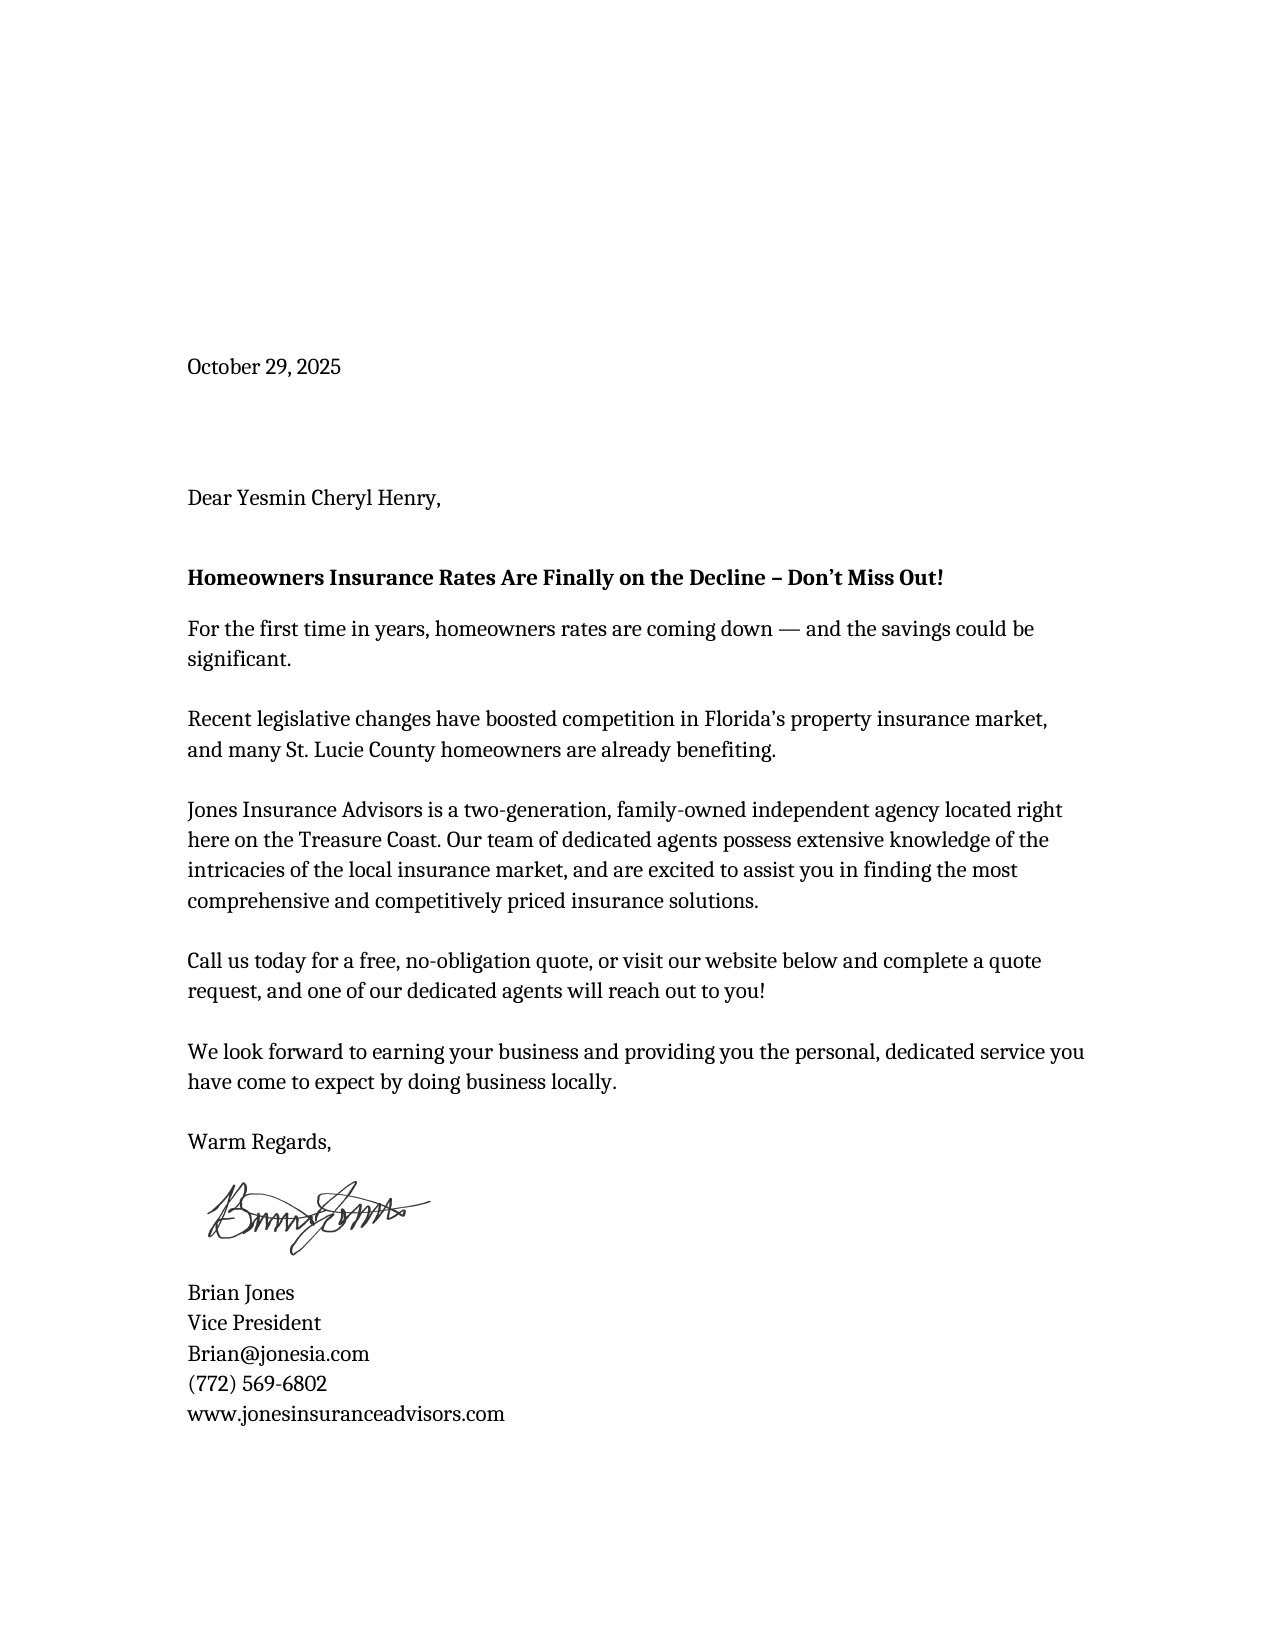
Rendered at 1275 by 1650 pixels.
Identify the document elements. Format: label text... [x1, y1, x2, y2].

text October 29, 2025 [187, 354, 1087, 381]
picture [206, 1180, 432, 1256]
text Dear Yesmin Cheryl Henry, [187, 484, 1087, 511]
text For the first time in years, homeowners rates are coming down — and the savings could be significant. Recent legislative changes have boosted competition in Florida’s property insurance market, and many St. Lucie County homeowners are already benefiting. Jones Insurance Advisors is a two-generation, family-owned independent agency located right here on the Treasure Coast. Our team of dedicated agents possess extensive knowledge of the intricacies of the local insurance market, and are excited to assist you in finding the most comprehensive and competitively priced insurance solutions. Call us today for a free, no-obligation quote, or visit our website below and complete a quote request, and one of our dedicated agents will reach out to you! We look forward to earning your business and providing you the personal, dedicated service you have come to expect by doing business locally. Warm Regards, [187, 616, 1087, 1156]
text Brian Jones Vice President Brian@jonesia.com (772) 569-6802 www.jonesinsuranceadvisors.com [187, 1280, 1087, 1427]
text Homeowners Insurance Rates Are Finally on the Decline – Don’t Miss Out! [187, 564, 1087, 591]
